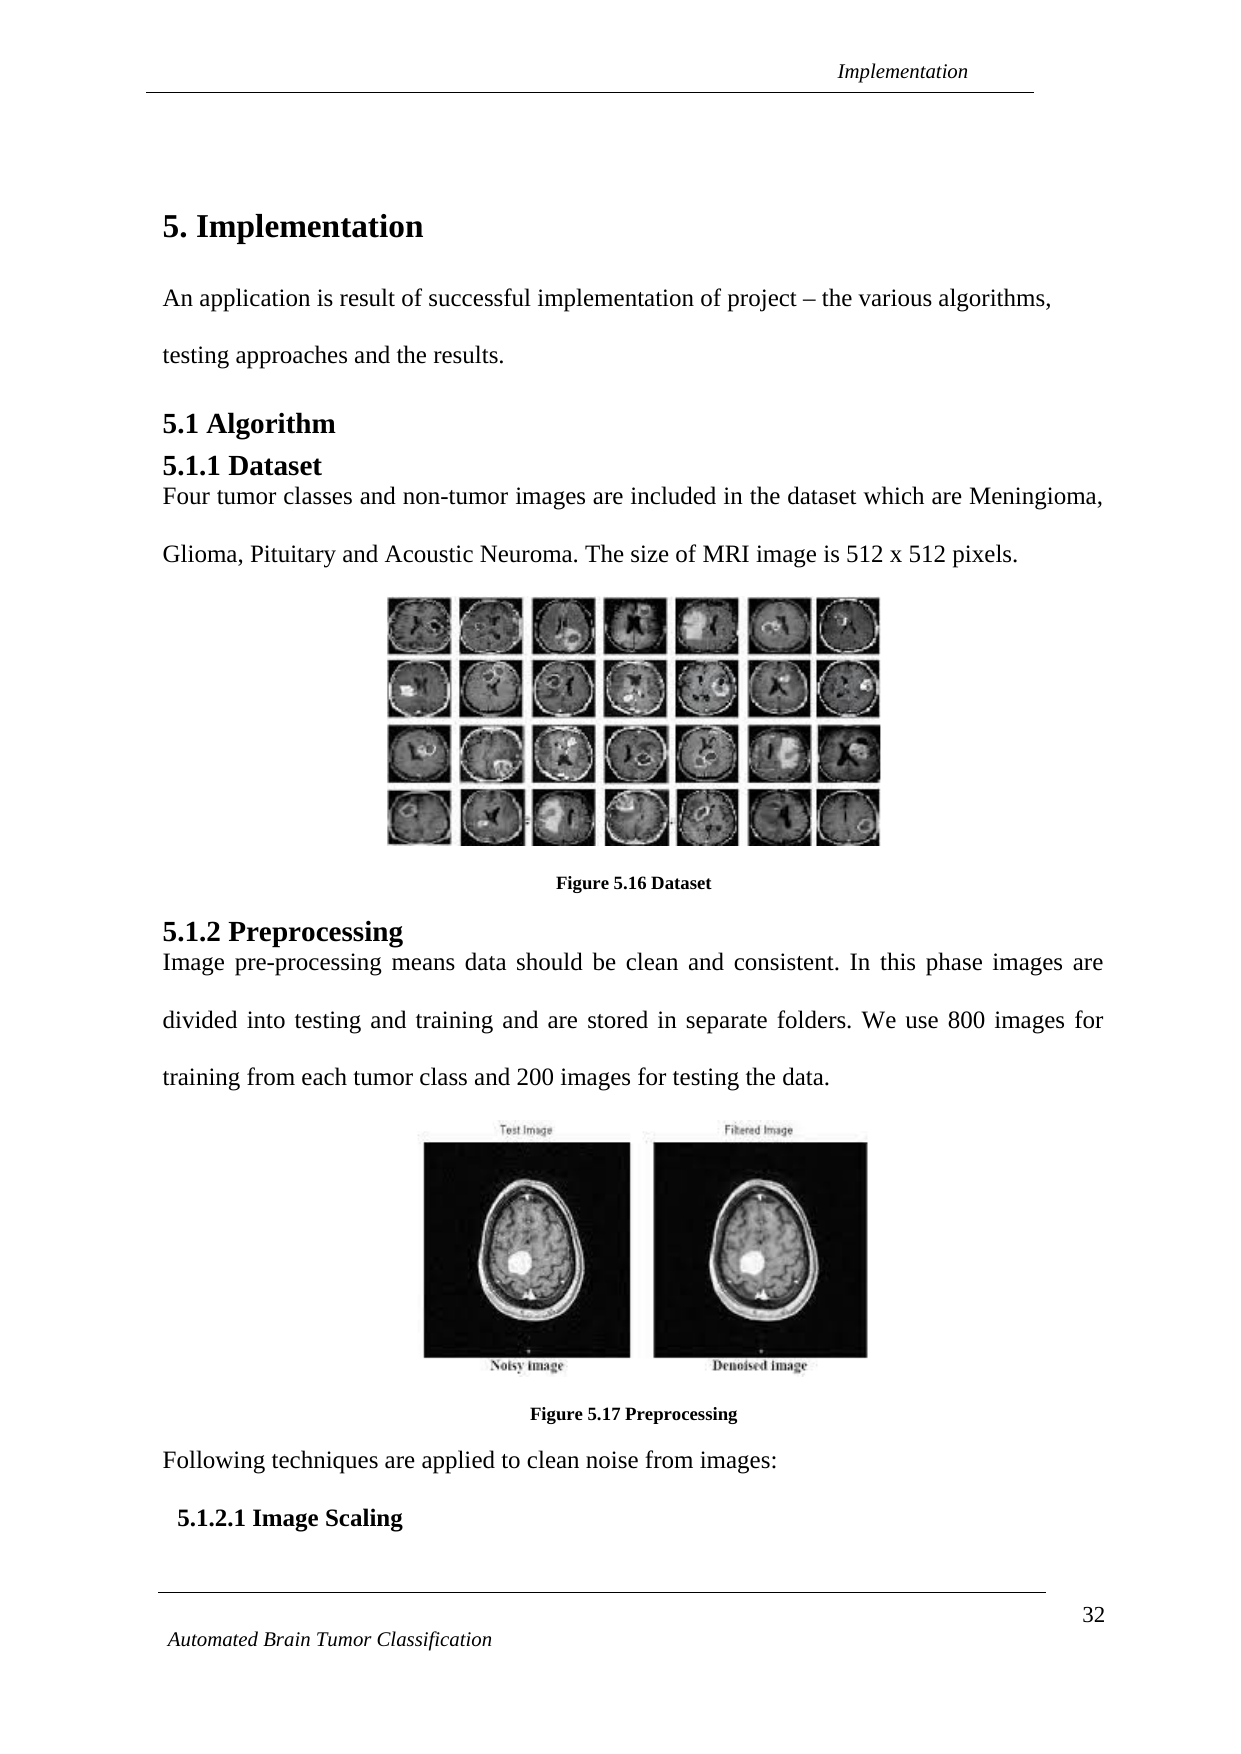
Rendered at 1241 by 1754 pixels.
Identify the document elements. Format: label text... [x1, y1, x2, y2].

text Following techniques are applied to clean noise from images: [162, 1445, 1105, 1474]
picture [393, 1120, 874, 1377]
subtitle 5.1.2.1 Image Scaling [177, 1503, 1105, 1531]
subtitle 5.1.1 Dataset [162, 448, 1105, 481]
subtitle 5.1.2 Preprocessing [162, 914, 1105, 947]
subtitle 5. Implementation [162, 206, 903, 245]
text An application is result of successful implementation of project – the various algorithms, testing approaches and the results. [162, 283, 1105, 369]
text Four tumor classes and non-tumor images are included in the dataset which are Meningioma, Glioma, Pituitary and Acoustic Neuroma. The size of MRI image is 512 x 512 pixels. [162, 481, 1105, 567]
text Image pre-processing means data should be clean and consistent. In this phase images are divided into testing and training and are stored in separate folders. We use 800 images for training from each tumor class and 200 images for testing the data. [162, 947, 1105, 1091]
picture [386, 596, 881, 846]
subtitle 5.1 Algorithm [162, 406, 1105, 439]
